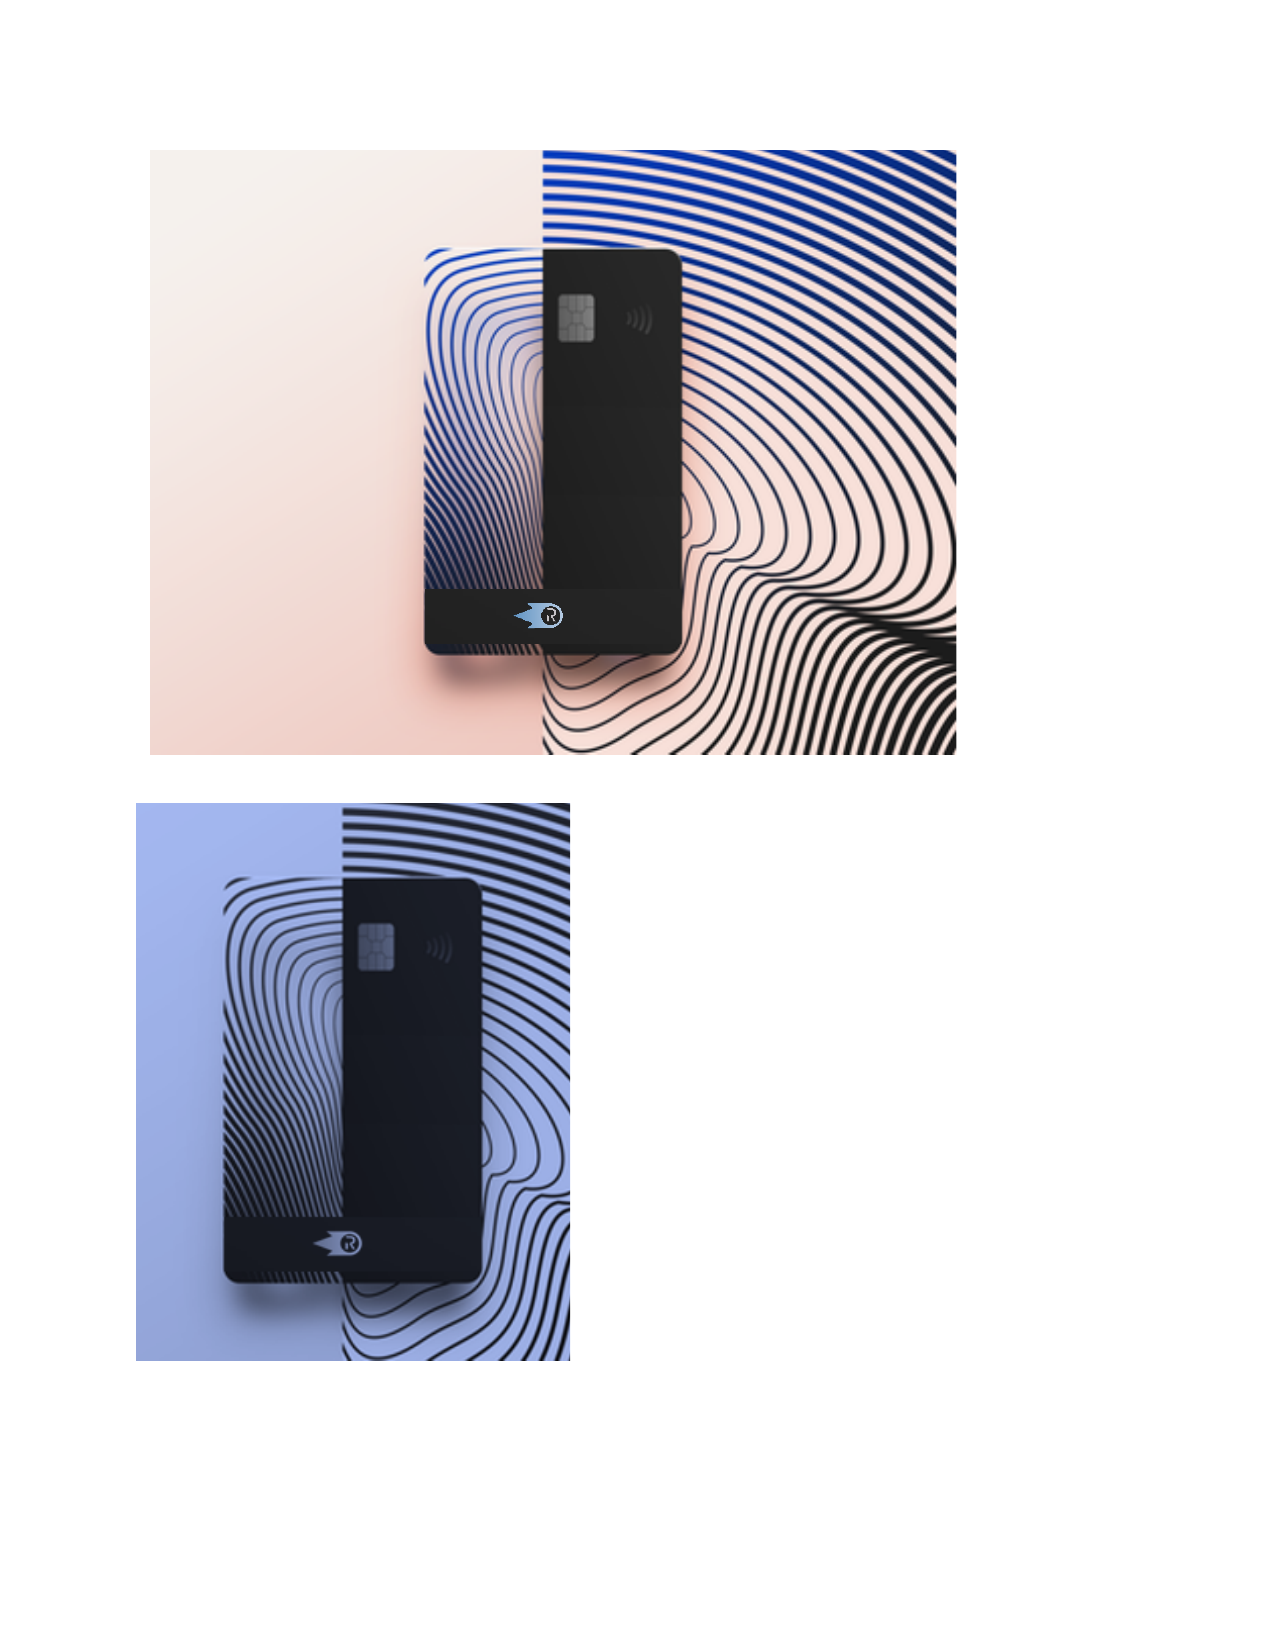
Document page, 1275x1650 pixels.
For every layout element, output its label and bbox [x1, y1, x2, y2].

picture [150, 150, 957, 755]
